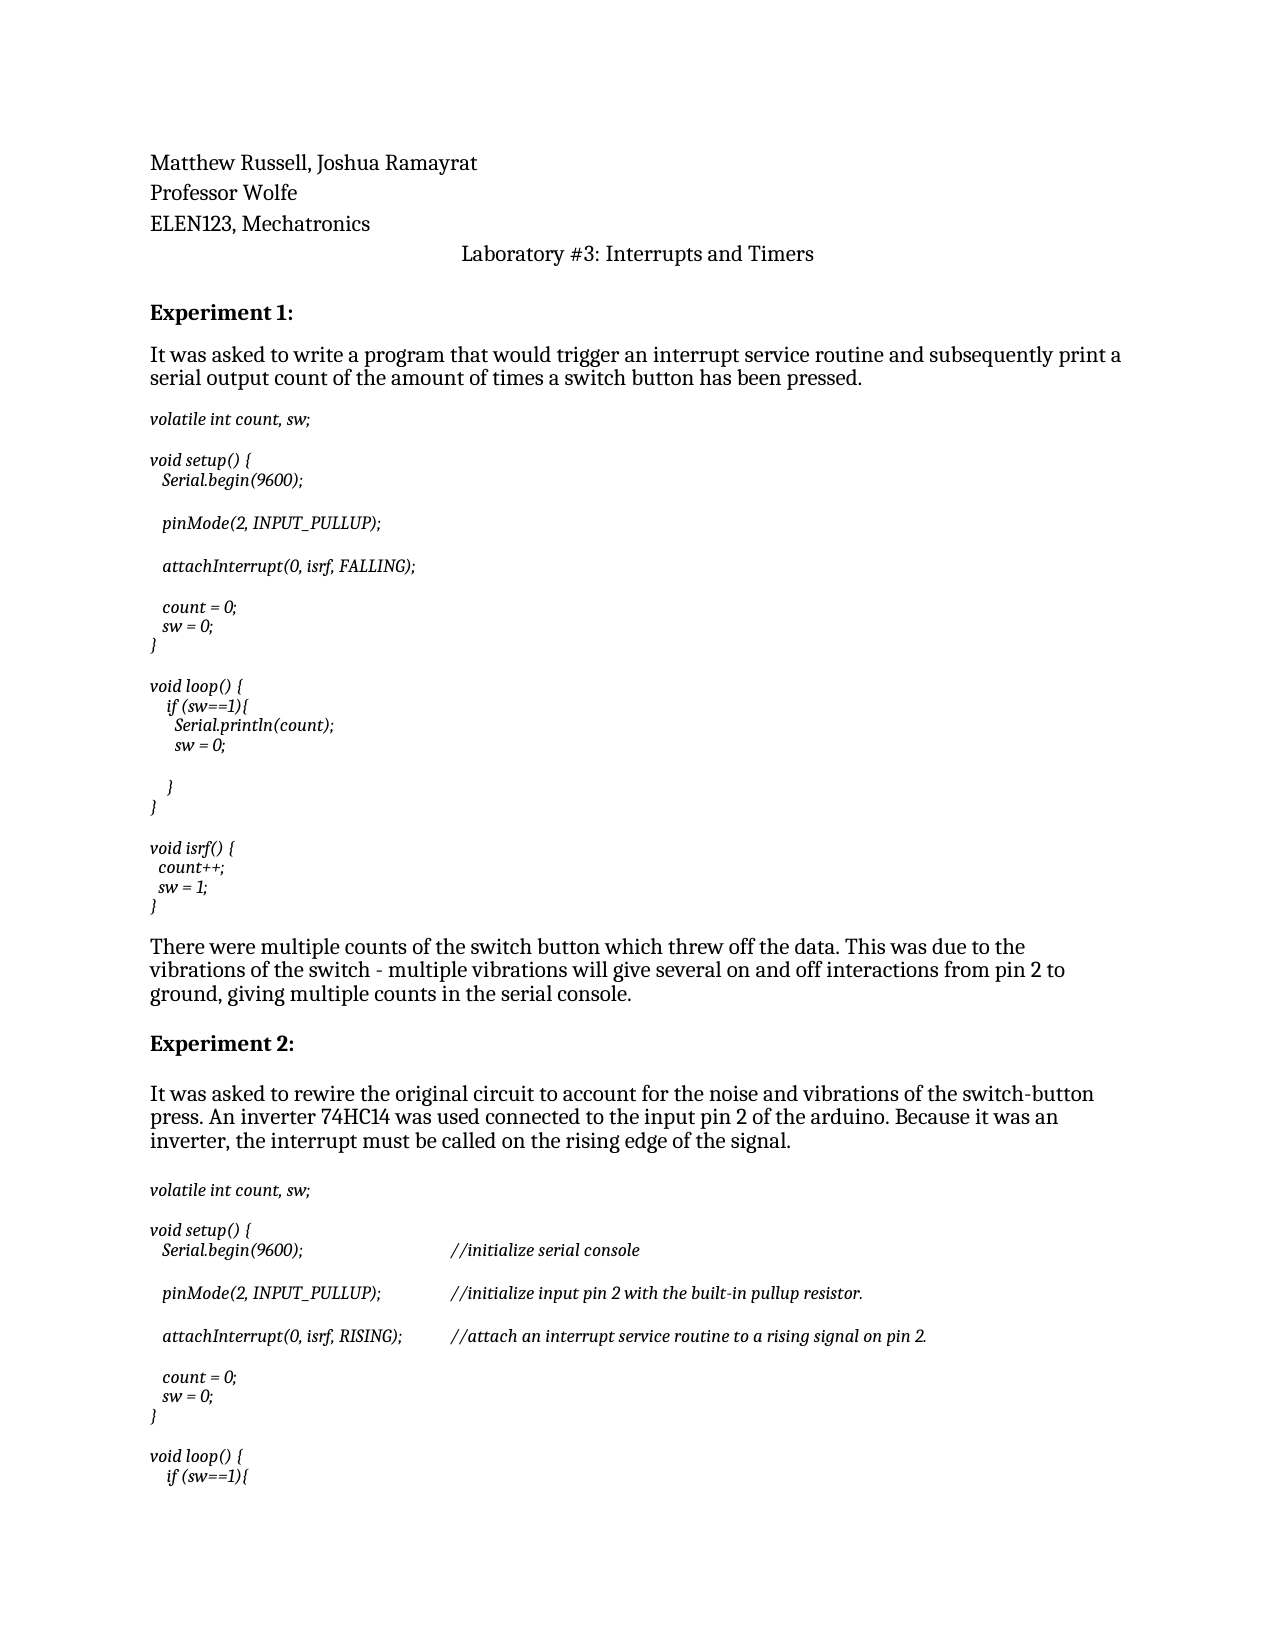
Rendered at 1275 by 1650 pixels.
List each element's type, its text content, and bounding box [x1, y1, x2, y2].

text count = 0; [150, 1368, 1125, 1387]
text Experiment 1: [150, 301, 1125, 325]
text sw = 0; [150, 1387, 1125, 1407]
text Laboratory #3: Interrupts and Timers [150, 241, 1125, 267]
text Matthew Russell, Joshua Ramayrat [150, 150, 1125, 176]
text } [150, 778, 1125, 798]
text sw = 0; [150, 617, 1125, 636]
text if (sw==1){ [150, 697, 1125, 716]
text void setup() { [150, 451, 1125, 471]
text pinMode(2, INPUT_PULLUP); [150, 514, 1125, 533]
text if (sw==1){ [150, 1467, 1125, 1486]
text pinMode(2, INPUT_PULLUP); //initialize input pin 2 with the built-in pullup resistor. [150, 1284, 1125, 1303]
text Serial.println(count); [150, 716, 1125, 736]
text There were multiple counts of the switch button which threw off the data. This was due to the vibrations of the switch - multiple vibrations will give several on and off interactions from pin 2 to ground, giving multiple counts in the serial console. [150, 936, 1125, 1007]
text void setup() { [150, 1221, 1125, 1241]
text attachInterrupt(0, isrf, RISING); //attach an interrupt service routine to a rising signal on pin 2. [150, 1327, 1125, 1346]
text sw = 0; [150, 736, 1125, 755]
text count = 0; [150, 598, 1125, 617]
text Experiment 2: [150, 1033, 1125, 1057]
text attachInterrupt(0, isrf, FALLING); [150, 557, 1125, 576]
text } [150, 798, 1125, 817]
text void loop() { [150, 677, 1125, 697]
text void isrf() { [150, 839, 1125, 858]
text volatile int count, sw; [150, 410, 1125, 430]
text It was asked to rewire the original circuit to account for the noise and vibrations of the switch-button press. An inverter 74HC14 was used connected to the input pin 2 of the arduino. Because it was an inverter, the interrupt must be called on the rising edge of the signal. [150, 1083, 1125, 1154]
text volatile int count, sw; [150, 1181, 1125, 1200]
text } [150, 897, 1125, 916]
text Serial.begin(9600); //initialize serial console [150, 1241, 1125, 1260]
text void loop() { [150, 1447, 1125, 1467]
text } [150, 1407, 1125, 1426]
text sw = 1; [150, 878, 1125, 897]
text Serial.begin(9600); [150, 471, 1125, 490]
text Professor Wolfe [150, 180, 1125, 207]
text It was asked to write a program that would trigger an interrupt service routine and subsequently print a serial output count of the amount of times a switch button has been pressed. [150, 344, 1125, 391]
text count++; [150, 858, 1125, 878]
text ELEN123, Mechatronics [150, 210, 1125, 237]
text } [150, 636, 1125, 656]
